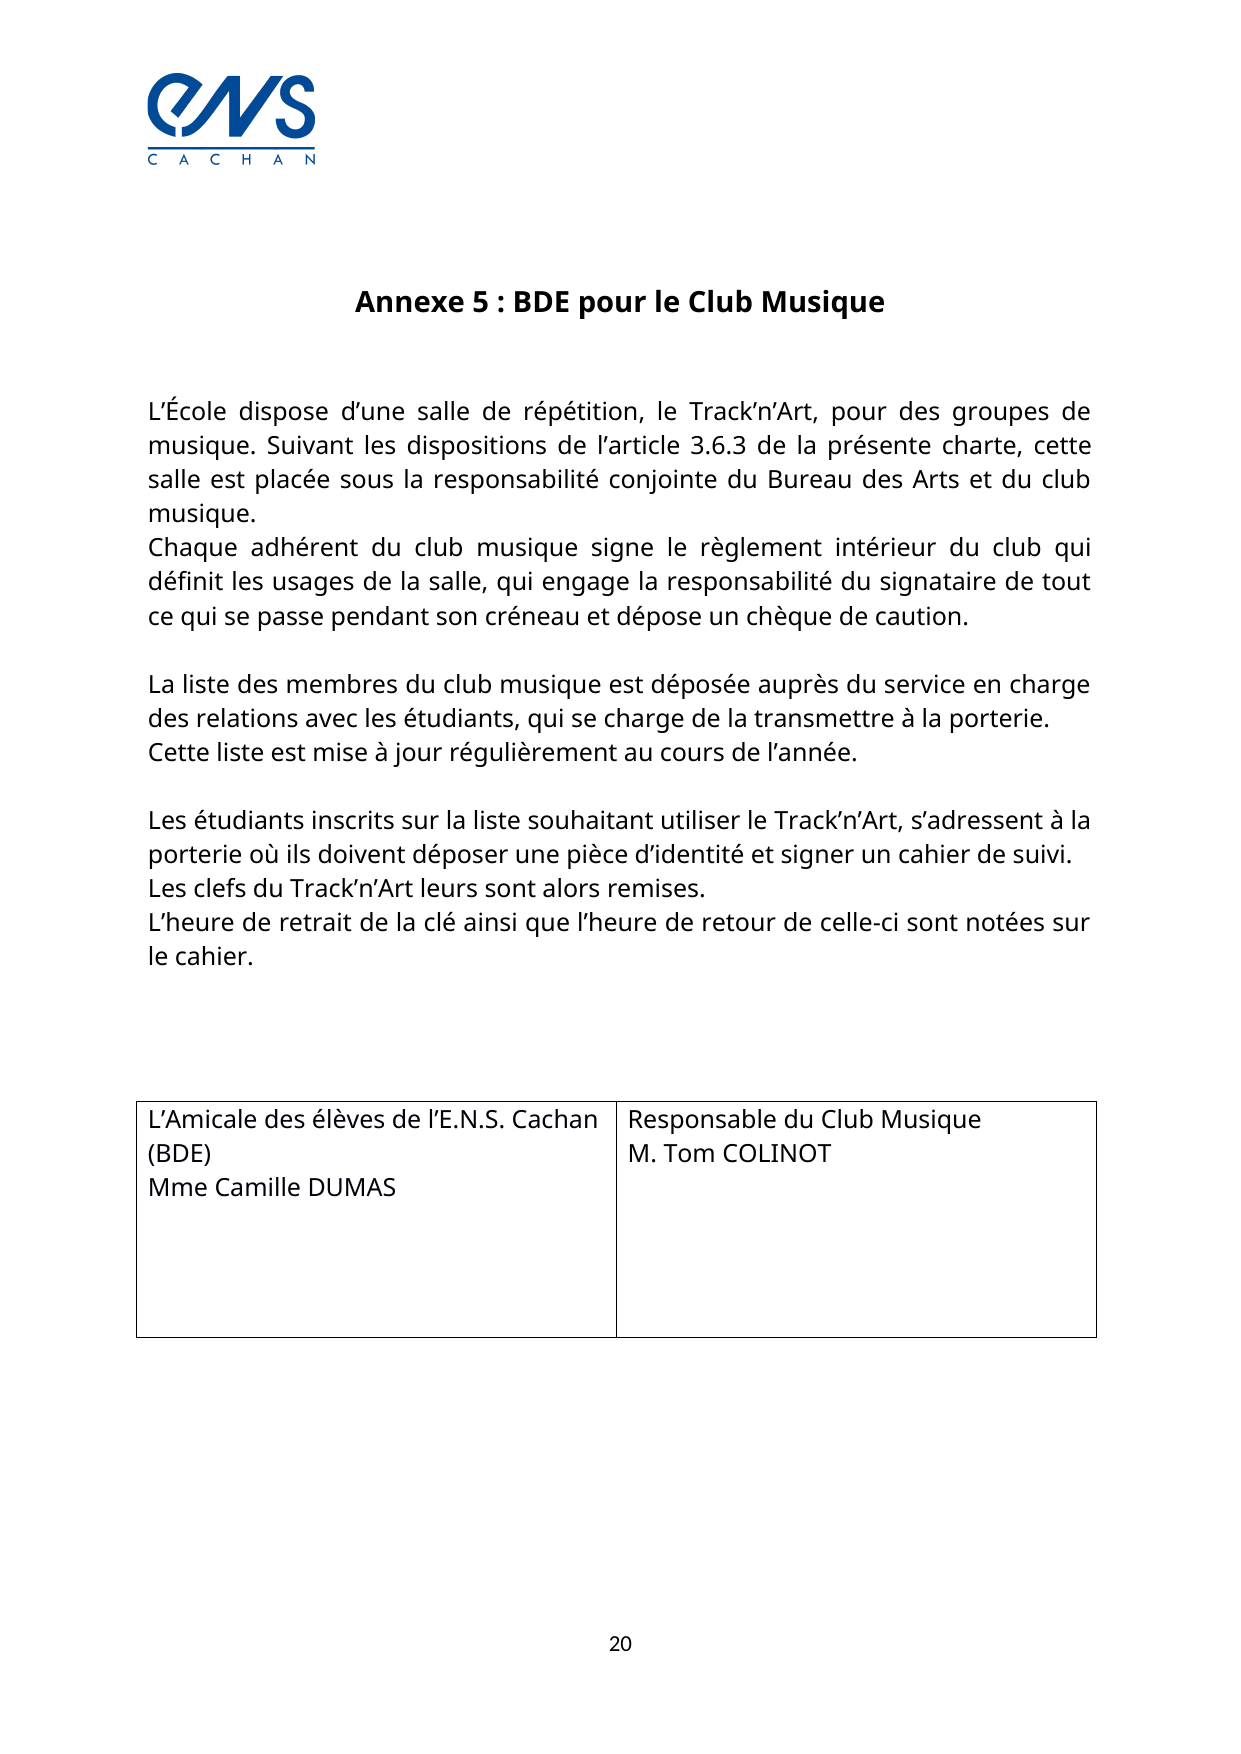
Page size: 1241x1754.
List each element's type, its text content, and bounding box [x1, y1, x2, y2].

subtitle Annexe 5 : BDE pour le Club Musique [148, 282, 1093, 321]
text Cette liste est mise à jour régulièrement au cours de l’année. [148, 734, 1093, 768]
text Les étudiants inscrits sur la liste souhaitant utiliser le Track’n’Art, s’adressent à la porterie où ils doivent déposer une pièce d’identité et signer un cahier de suivi. [148, 802, 1093, 871]
text L’heure de retrait de la clé ainsi que l’heure de retour de celle-ci sont notées sur le cahier. [148, 905, 1093, 973]
table_header L’Amicale des élèves de l’E.N.S. Cachan (BDE) Mme Camille DUMAS [137, 1102, 616, 1337]
table_header Responsable du Club Musique M. Tom COLINOT [617, 1102, 1096, 1337]
text L’École dispose d’une salle de répétition, le Track’n’Art, pour des groupes de musique. Suivant les dispositions de l’article 3.6.3 de la présente charte, cette salle est placée sous la responsabilité conjointe du Bureau des Arts et du club musique. [148, 394, 1093, 530]
text Chaque adhérent du club musique signe le règlement intérieur du club qui définit les usages de la salle, qui engage la responsabilité du signataire de tout ce qui se passe pendant son créneau et dépose un chèque de caution. [148, 530, 1093, 632]
text Les clefs du Track’n’Art leurs sont alors remises. [148, 871, 1093, 905]
text La liste des membres du club musique est déposée auprès du service en charge des relations avec les étudiants, qui se charge de la transmettre à la porterie. [148, 666, 1093, 734]
picture [147, 73, 315, 165]
